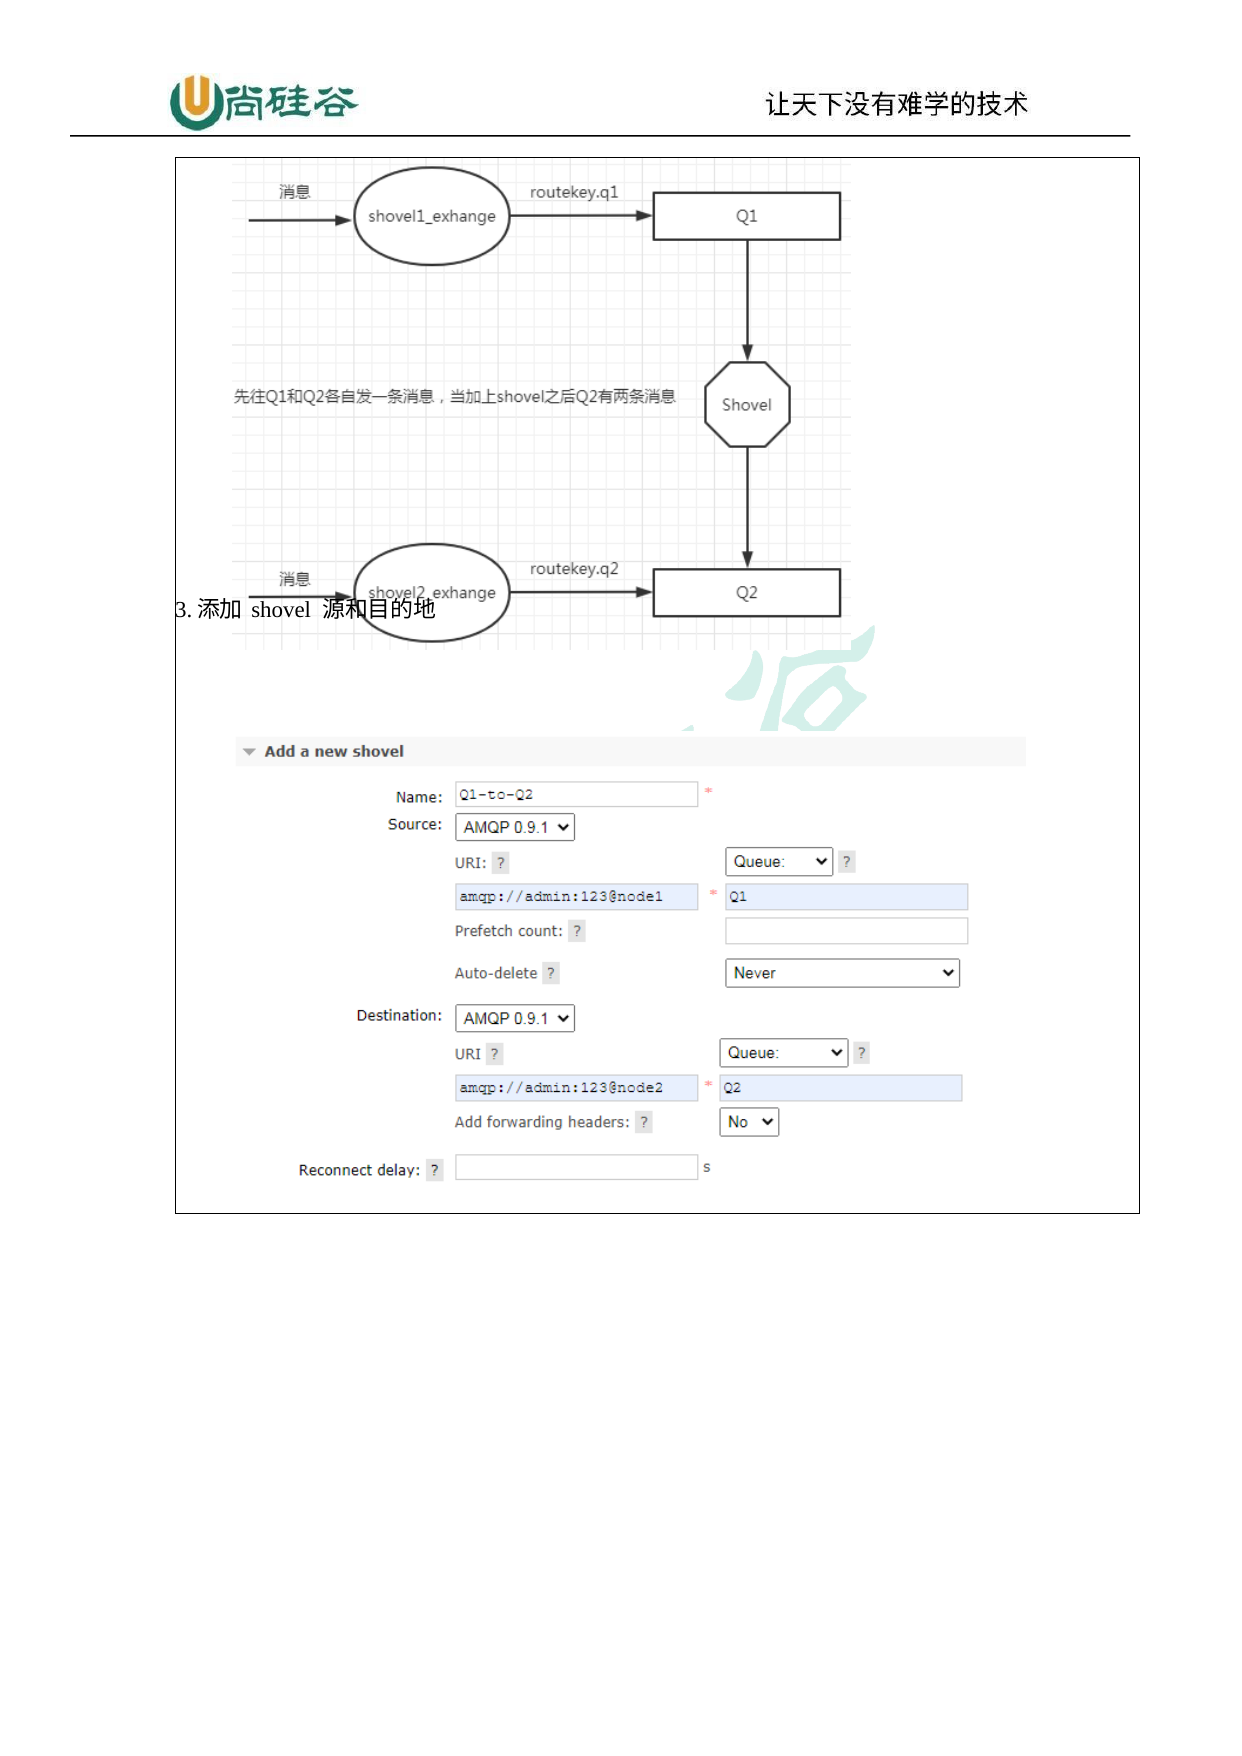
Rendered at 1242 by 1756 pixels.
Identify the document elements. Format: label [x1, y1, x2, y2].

picture [234, 602, 238, 615]
picture [167, 73, 1031, 132]
picture [230, 158, 1026, 1186]
